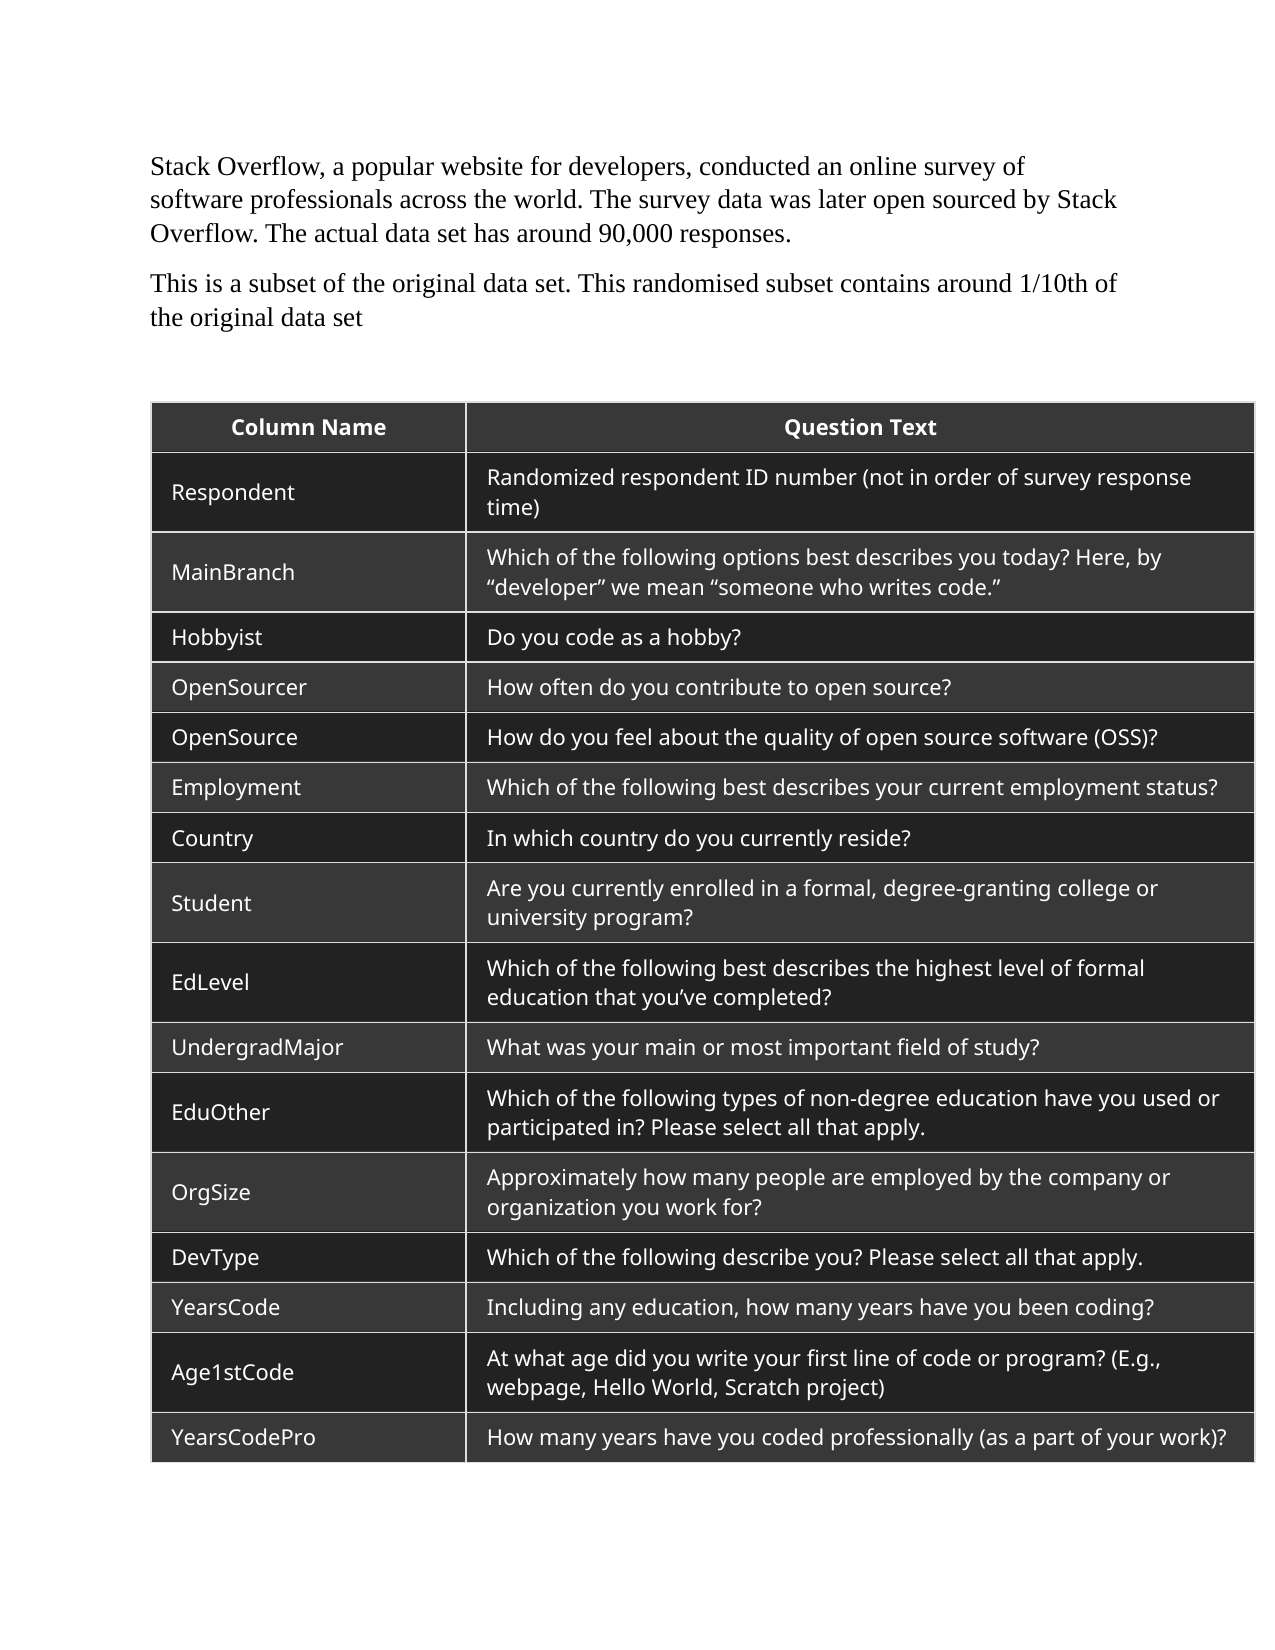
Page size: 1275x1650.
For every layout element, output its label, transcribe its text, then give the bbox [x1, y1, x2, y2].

table_cell YearsCode [152, 1283, 465, 1332]
table_cell Which of the following options best describes you today? Here, by “developer” we mean “someone who writes code.” [467, 533, 1254, 611]
table_cell How many years have you coded professionally (as a part of your work)? [467, 1413, 1254, 1462]
text Stack Overflow, a popular website for developers, conducted an online survey of software professionals across the world. The survey data was later open sourced by Stack Overflow. The actual data set has around 90,000 responses. [150, 150, 1125, 248]
table_cell DevType [152, 1233, 465, 1281]
table_cell At what age did you write your first line of code or program? (E.g., webpage, Hello World, Scratch project) [467, 1333, 1254, 1411]
table_cell How often do you contribute to open source? [467, 663, 1254, 711]
table_cell Age1stCode [152, 1333, 465, 1411]
table_cell YearsCodePro [152, 1413, 465, 1462]
table_cell MainBranch [152, 533, 465, 611]
table_cell Approximately how many people are employed by the company or organization you work for? [467, 1153, 1254, 1231]
table_cell Respondent [152, 453, 465, 531]
table_cell In which country do you currently reside? [467, 813, 1254, 862]
table_cell How do you feel about the quality of open source software (OSS)? [467, 713, 1254, 761]
table_cell Student [152, 863, 465, 942]
table_header Question Text [467, 403, 1254, 451]
table_cell Employment [152, 763, 465, 812]
table_cell Including any education, how many years have you been coding? [467, 1283, 1254, 1332]
table_cell Hobbyist [152, 613, 465, 661]
table_cell Which of the following describe you? Please select all that apply. [467, 1233, 1254, 1281]
table_cell OpenSource [152, 713, 465, 761]
table_cell What was your main or most important field of study? [467, 1023, 1254, 1072]
table_cell Which of the following best describes the highest level of formal education that you’ve completed? [467, 943, 1254, 1021]
table_cell Which of the following best describes your current employment status? [467, 763, 1254, 812]
table_header Column Name [152, 403, 465, 451]
table_cell Country [152, 813, 465, 862]
text This is a subset of the original data set. This randomised subset contains around 1/10th of the original data set [150, 267, 1125, 332]
table_cell Randomized respondent ID number (not in order of survey response time) [467, 453, 1254, 531]
table_cell OrgSize [152, 1153, 465, 1231]
table_cell Are you currently enrolled in a formal, degree-granting college or university program? [467, 863, 1254, 942]
table_cell EduOther [152, 1073, 465, 1151]
table_cell Do you code as a hobby? [467, 613, 1254, 661]
table_cell EdLevel [152, 943, 465, 1021]
table_cell Which of the following types of non-degree education have you used or participated in? Please select all that apply. [467, 1073, 1254, 1151]
table_cell OpenSourcer [152, 663, 465, 711]
table_cell UndergradMajor [152, 1023, 465, 1072]
